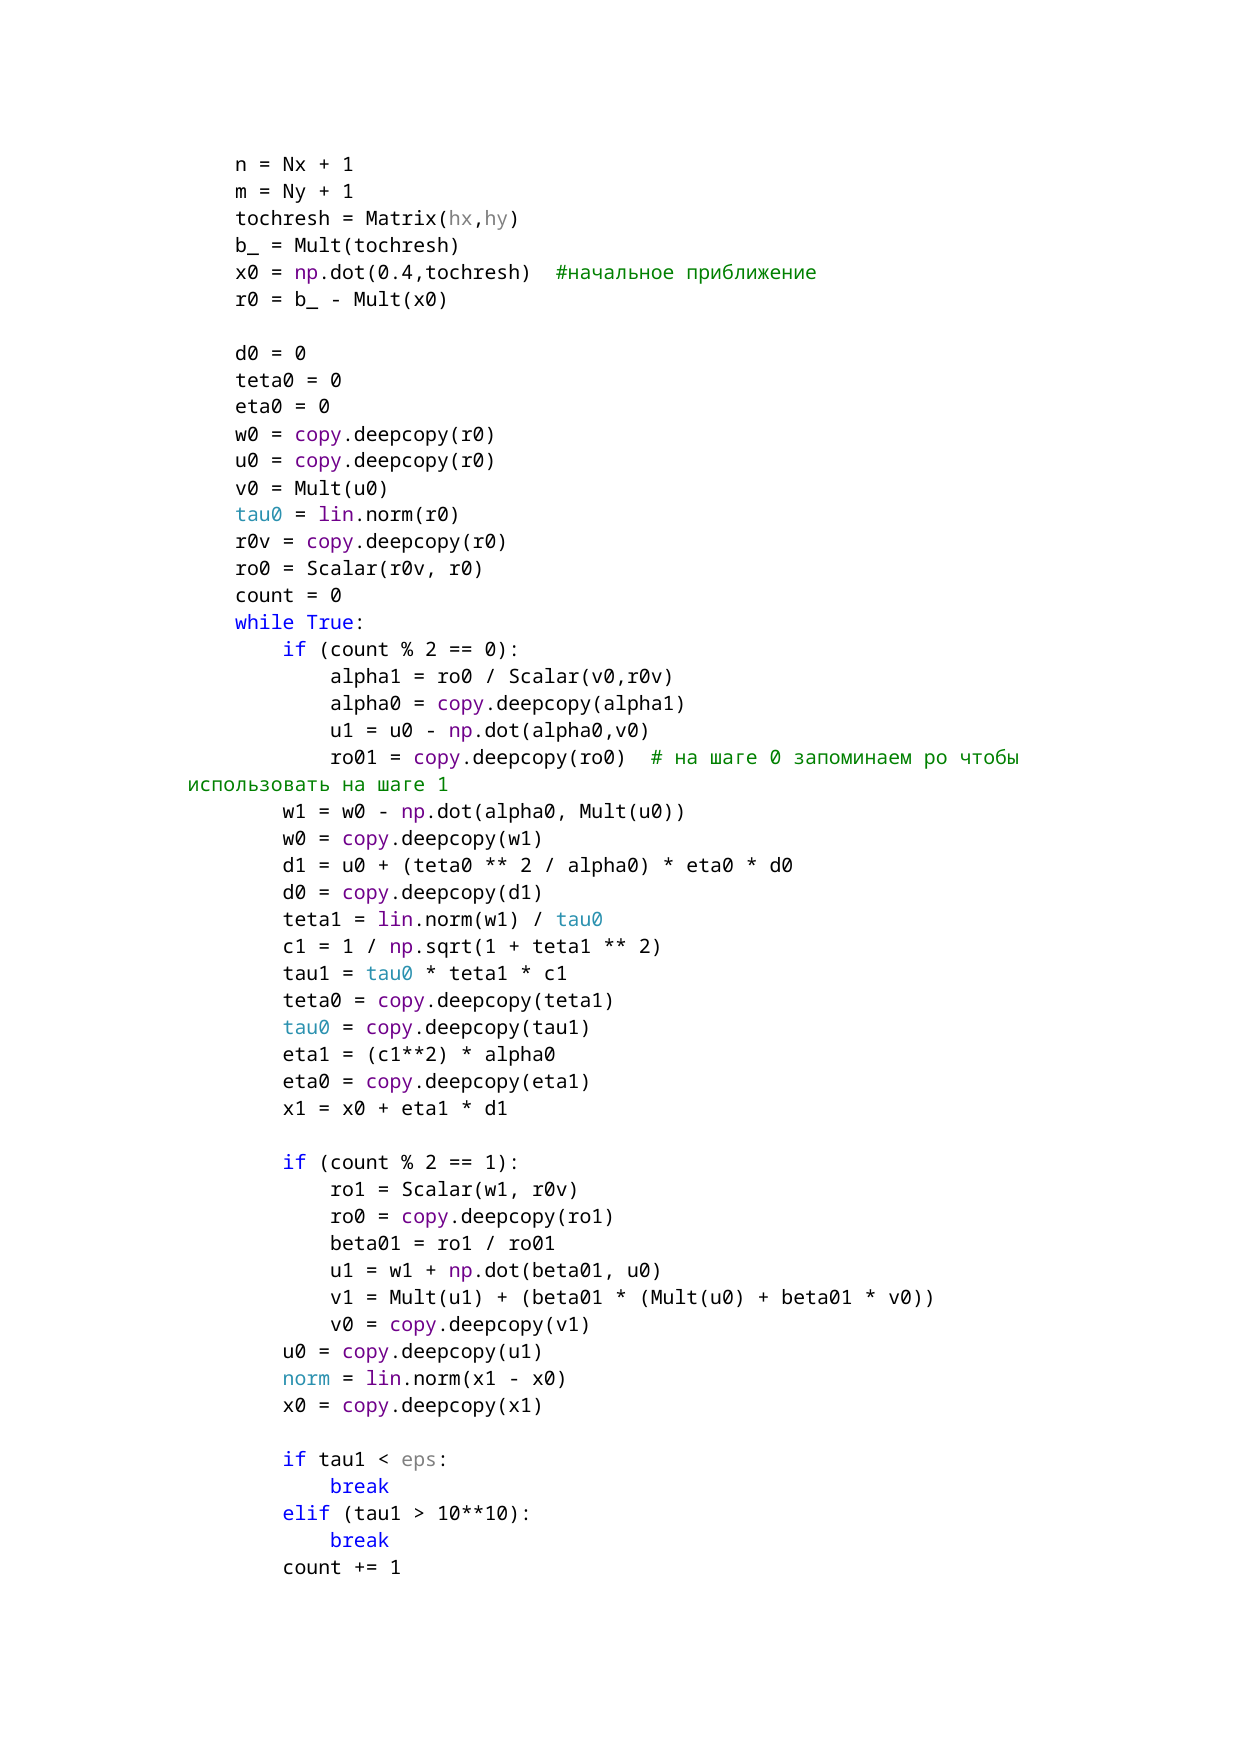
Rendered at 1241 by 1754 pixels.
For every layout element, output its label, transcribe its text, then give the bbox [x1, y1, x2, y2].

text break [187, 1526, 1053, 1553]
text u0 = copy.deepcopy(r0) [187, 447, 1053, 474]
text d0 = copy.deepcopy(d1) [187, 878, 1053, 905]
text tau0 = lin.norm(r0) [187, 501, 1053, 528]
text count = 0 [187, 582, 1053, 609]
text beta01 = ro1 / ro01 [187, 1229, 1053, 1256]
text w1 = w0 - np.dot(alpha0, Mult(u0)) [187, 797, 1053, 824]
text tochresh = Matrix(hx,hy) [187, 204, 1053, 231]
text r0 = b_ - Mult(x0) [187, 285, 1053, 312]
text teta0 = copy.deepcopy(teta1) [187, 986, 1053, 1013]
text eta0 = copy.deepcopy(eta1) [187, 1067, 1053, 1094]
text x1 = x0 + eta1 * d1 [187, 1094, 1053, 1121]
text w0 = copy.deepcopy(w1) [187, 824, 1053, 851]
text x0 = copy.deepcopy(x1) [187, 1391, 1053, 1418]
text u1 = u0 - np.dot(alpha0,v0) [187, 717, 1053, 743]
text d1 = u0 + (teta0 ** 2 / alpha0) * eta0 * d0 [187, 851, 1053, 878]
text n = Nx + 1 [187, 150, 1053, 177]
text r0v = copy.deepcopy(r0) [187, 528, 1053, 555]
text tau1 = tau0 * teta1 * c1 [187, 959, 1053, 986]
text v0 = copy.deepcopy(v1) [187, 1310, 1053, 1337]
text norm = lin.norm(x1 - x0) [187, 1364, 1053, 1391]
text u1 = w1 + np.dot(beta01, u0) [187, 1256, 1053, 1283]
text eta0 = 0 [187, 393, 1053, 420]
text alpha1 = ro0 / Scalar(v0,r0v) [187, 663, 1053, 689]
text ro01 = copy.deepcopy(ro0) # на шаге 0 запоминаем ро чтобы использовать на шаге 1 [187, 743, 1053, 797]
text alpha0 = copy.deepcopy(alpha1) [187, 689, 1053, 717]
text eta1 = (c1**2) * alpha0 [187, 1040, 1053, 1067]
text b_ = Mult(tochresh) [187, 231, 1053, 258]
text teta0 = 0 [187, 366, 1053, 393]
text ro0 = copy.deepcopy(ro1) [187, 1202, 1053, 1229]
text v1 = Mult(u1) + (beta01 * (Mult(u0) + beta01 * v0)) [187, 1283, 1053, 1310]
text count += 1 [187, 1553, 1053, 1580]
text while True: [187, 609, 1053, 636]
text if (count % 2 == 0): [187, 636, 1053, 663]
text u0 = copy.deepcopy(u1) [187, 1337, 1053, 1364]
text v0 = Mult(u0) [187, 474, 1053, 501]
text if (count % 2 == 1): [187, 1148, 1053, 1175]
text c1 = 1 / np.sqrt(1 + teta1 ** 2) [187, 932, 1053, 959]
text if tau1 < eps: [187, 1445, 1053, 1472]
text teta1 = lin.norm(w1) / tau0 [187, 905, 1053, 932]
text ro0 = Scalar(r0v, r0) [187, 555, 1053, 582]
text break [187, 1472, 1053, 1499]
text m = Ny + 1 [187, 177, 1053, 204]
text ro1 = Scalar(w1, r0v) [187, 1175, 1053, 1202]
text w0 = copy.deepcopy(r0) [187, 420, 1053, 447]
text tau0 = copy.deepcopy(tau1) [187, 1013, 1053, 1040]
text x0 = np.dot(0.4,tochresh) #начальное приближение [187, 258, 1053, 285]
text d0 = 0 [187, 339, 1053, 366]
text elif (tau1 > 10**10): [187, 1499, 1053, 1526]
